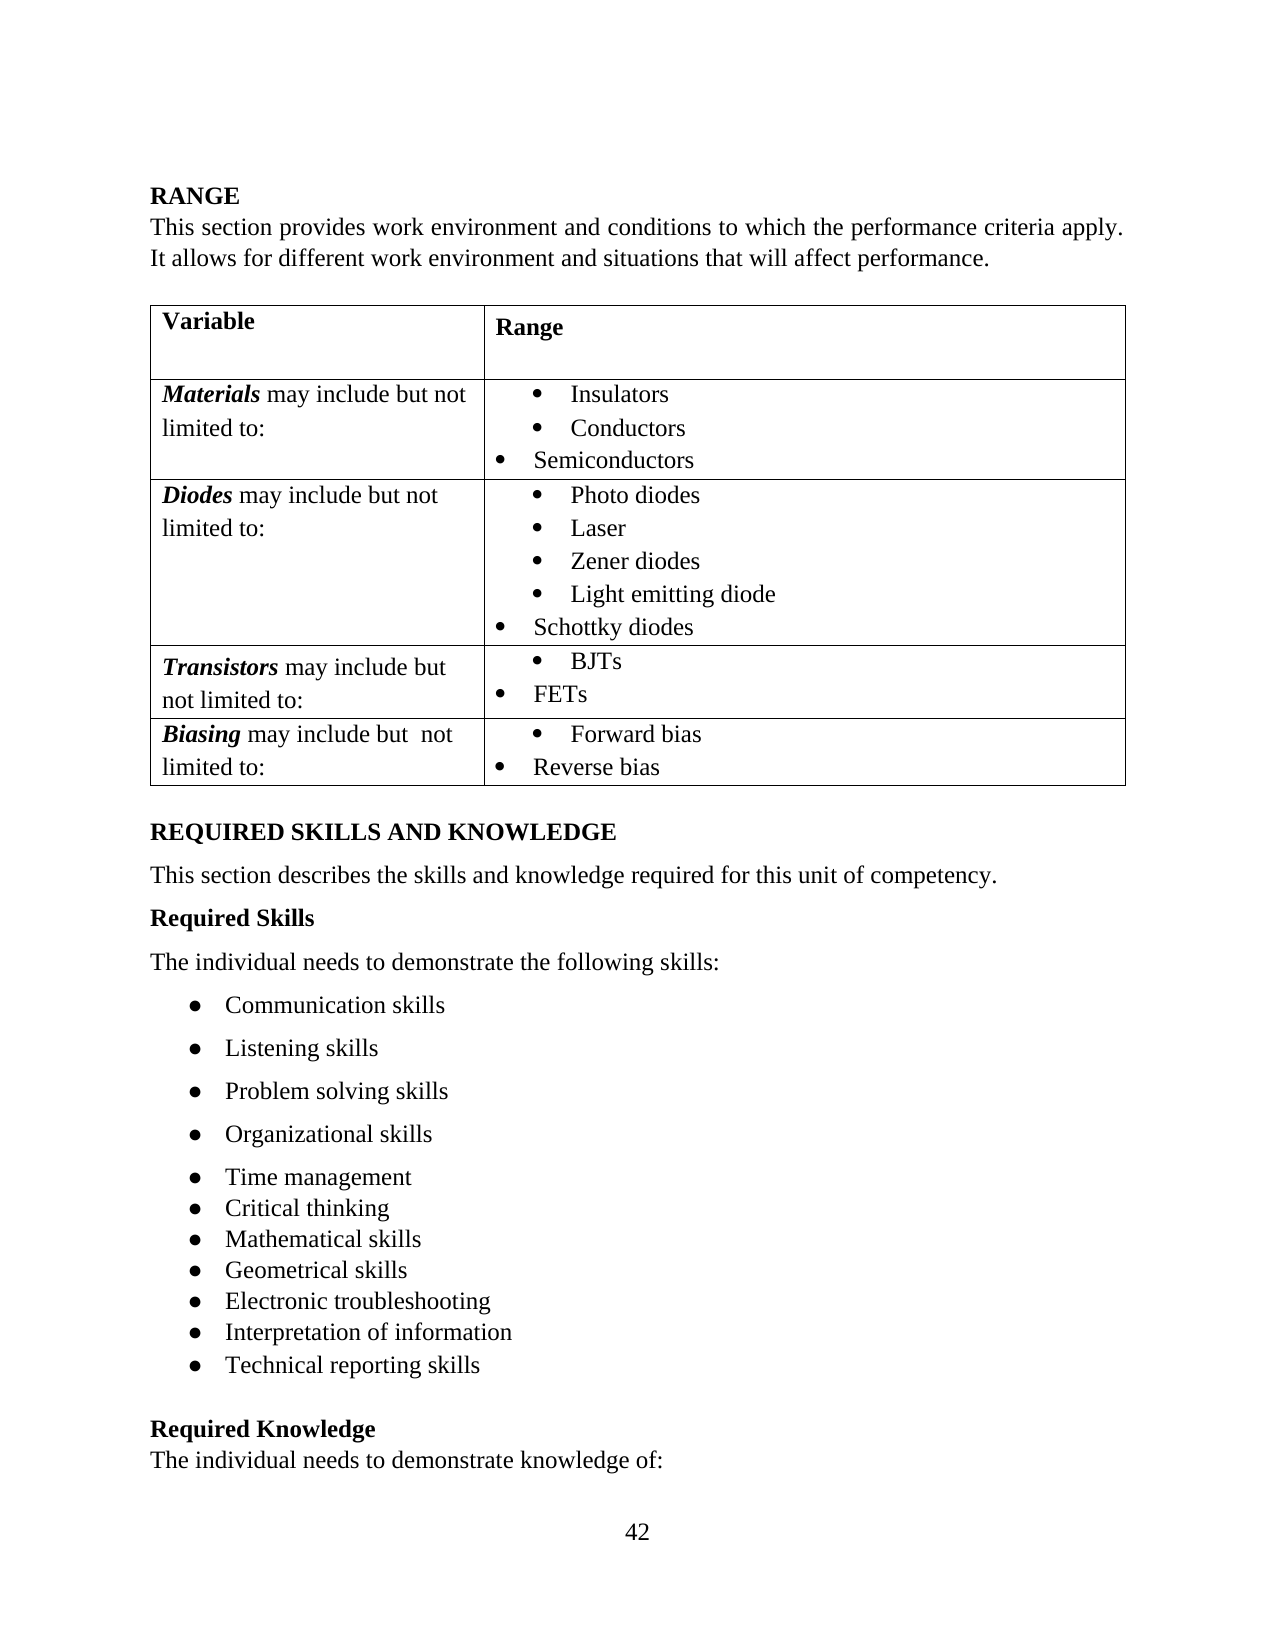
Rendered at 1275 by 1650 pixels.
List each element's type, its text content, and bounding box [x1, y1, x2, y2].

table_cell Diodes may include but not limited to: [151, 480, 484, 645]
list Organizational skills [187, 1119, 1119, 1148]
table_header Variable [151, 306, 484, 378]
text REQUIRED SKILLS AND KNOWLEDGE [150, 817, 1125, 846]
list Time management [187, 1162, 1119, 1191]
table_cell Materials may include but not limited to: [151, 380, 484, 479]
text This section describes the skills and knowledge required for this unit of competency. [150, 860, 1125, 889]
table_header Range [485, 306, 1125, 378]
text Required Skills [150, 903, 1125, 932]
table_cell Photo diodes Laser Zener diodes Light emitting diode Schottky diodes [485, 480, 1125, 645]
table_cell Biasing may include but not limited to: [151, 719, 484, 785]
text Required Knowledge [150, 1414, 1125, 1443]
table_cell Insulators Conductors Semiconductors [485, 380, 1125, 479]
list Mathematical skills [187, 1224, 1119, 1253]
list Problem solving skills [187, 1076, 1119, 1105]
text The individual needs to demonstrate the following skills: [150, 947, 1125, 975]
text The individual needs to demonstrate knowledge of: [150, 1446, 1125, 1474]
list Interpretation of information [187, 1317, 1125, 1346]
table_cell Forward bias Reverse bias [485, 719, 1125, 785]
list Critical thinking [187, 1193, 1119, 1222]
text This section provides work environment and conditions to which the performance criteria apply. It allows for different work environment and situations that will affect performance. [150, 212, 1125, 272]
list Communication skills [187, 990, 1119, 1018]
table_cell Transistors may include but not limited to: [151, 646, 484, 718]
list Listening skills [187, 1033, 1119, 1062]
table_cell BJTs FETs [485, 646, 1125, 718]
list Geometrical skills [187, 1255, 1119, 1284]
list Technical reporting skills [187, 1351, 1125, 1379]
text RANGE [150, 181, 1125, 210]
list Electronic troubleshooting [187, 1286, 1119, 1315]
